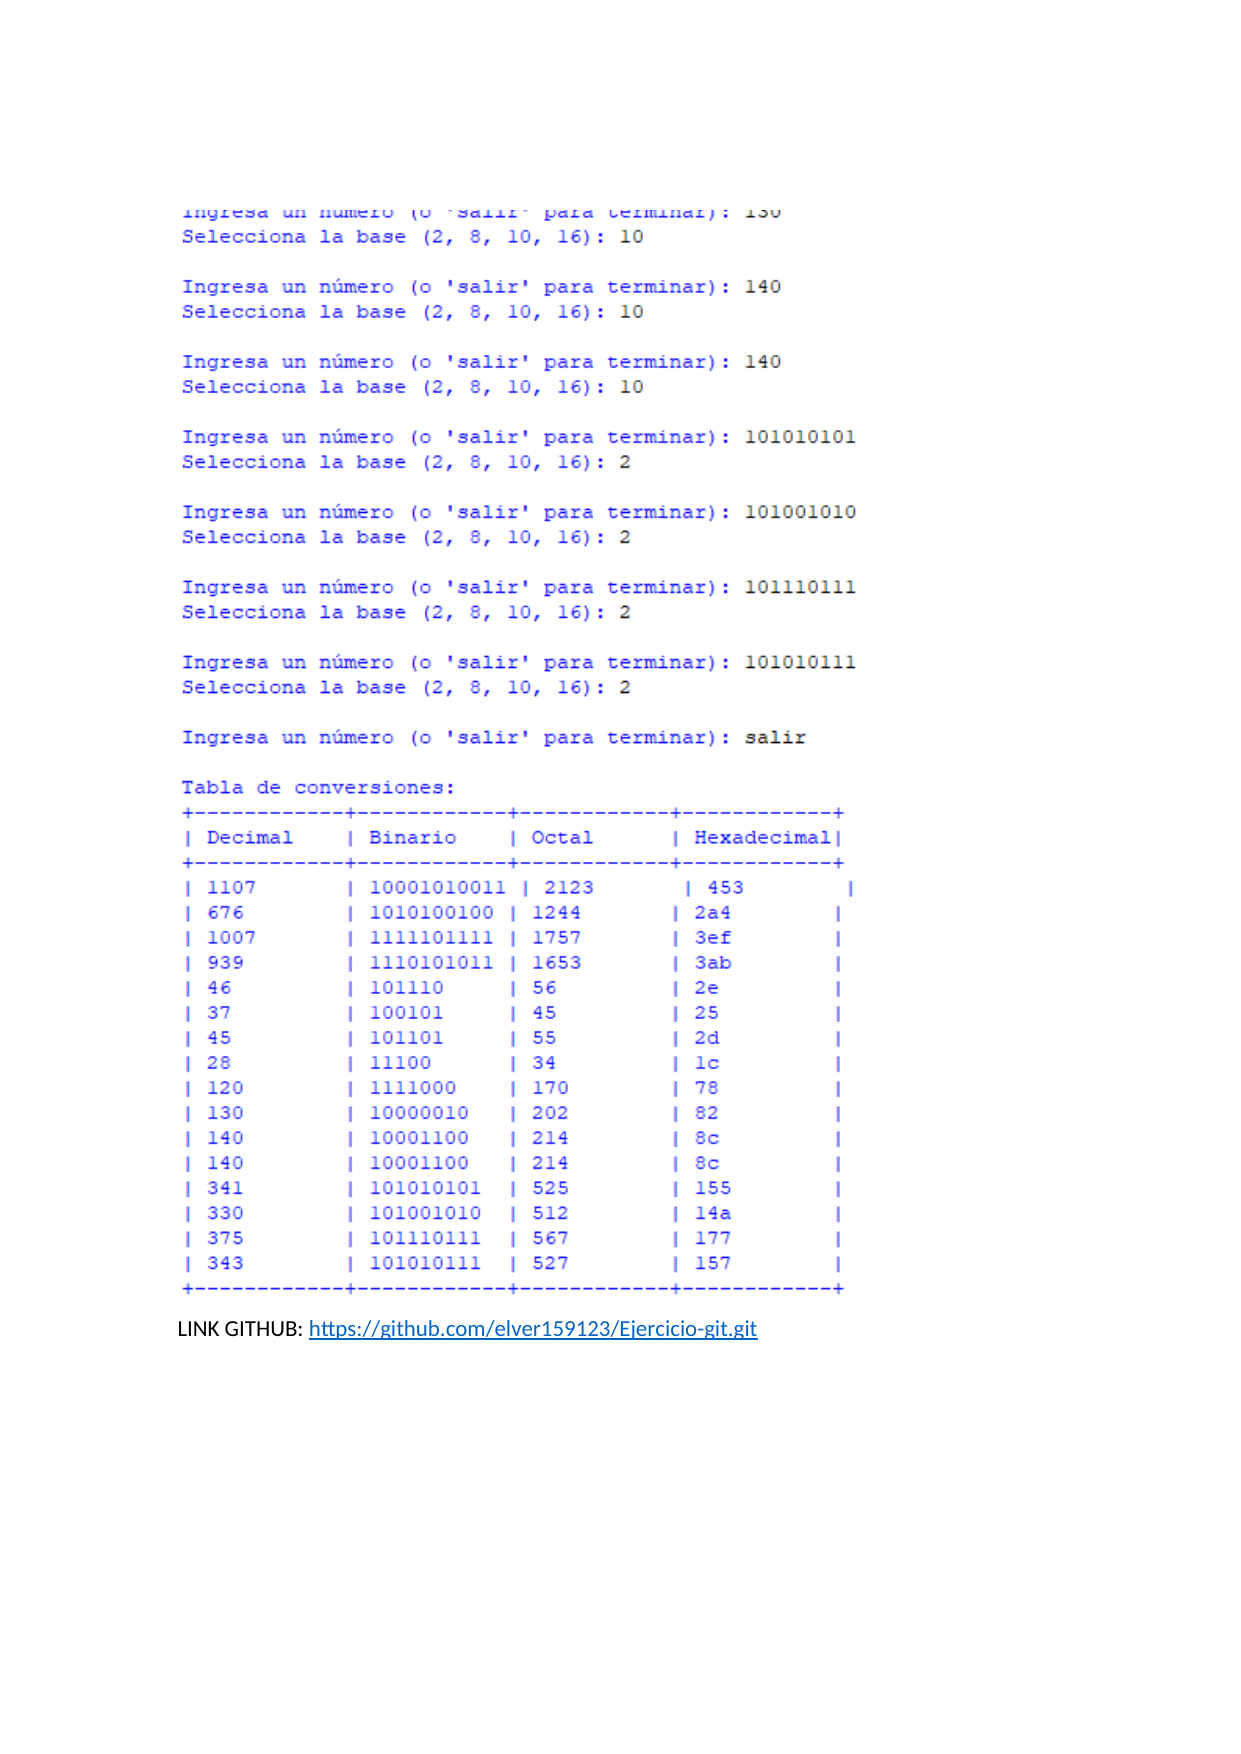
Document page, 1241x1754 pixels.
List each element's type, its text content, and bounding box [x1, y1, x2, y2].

picture [177, 210, 929, 1296]
text LINK GITHUB: https://github.com/elver159123/Ejercicio-git.git [177, 1314, 1063, 1342]
